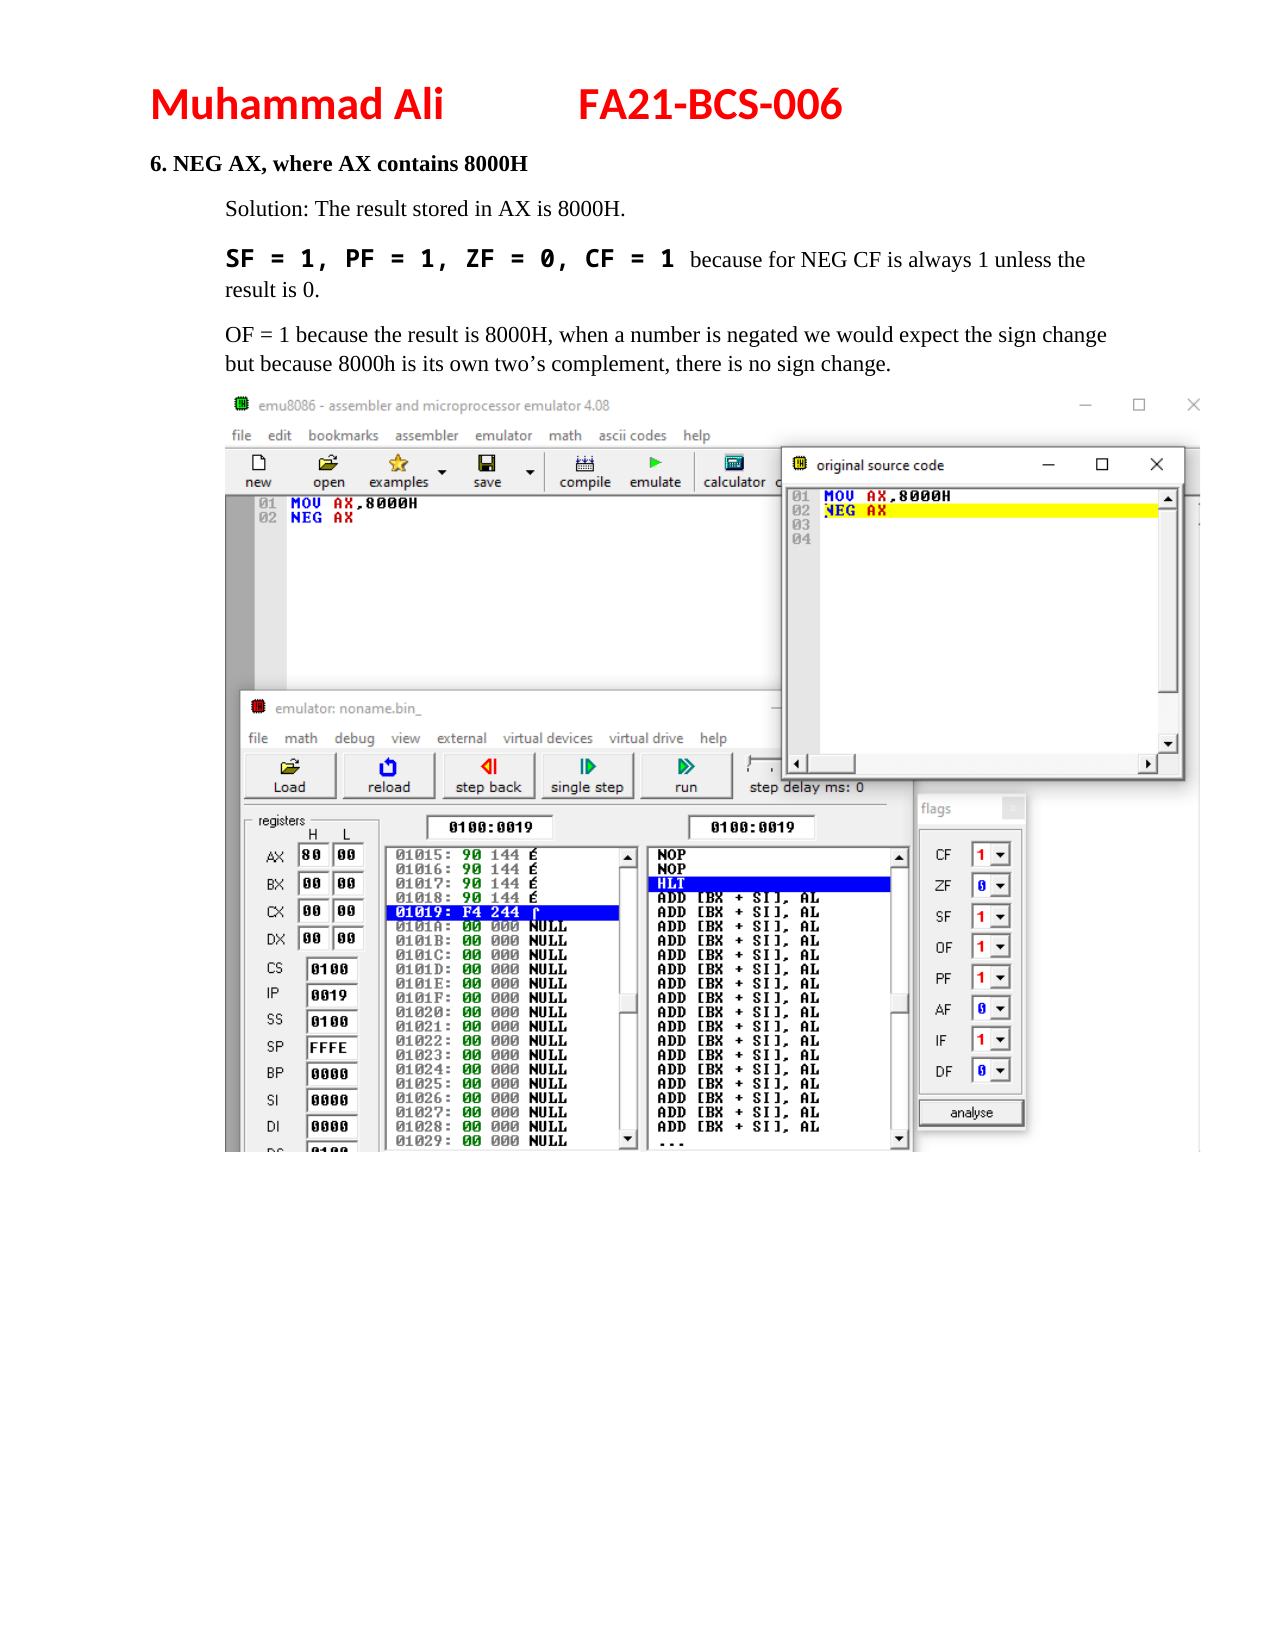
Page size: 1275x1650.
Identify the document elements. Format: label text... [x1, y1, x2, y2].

text OF = 1 because the result is 8000H, when a number is negated we would expect the sign change but because 8000h is its own two’s complement, there is no sign change. [225, 321, 1125, 376]
text SF = 1, PF = 1, ZF = 0, CF = 1 because for NEG CF is always 1 unless the result is 0. [225, 240, 1125, 303]
text 6. NEG AX, where AX contains 8000H [150, 150, 1125, 176]
text Solution: The result stored in AX is 8000H. [225, 195, 1125, 221]
picture [225, 395, 1200, 1152]
